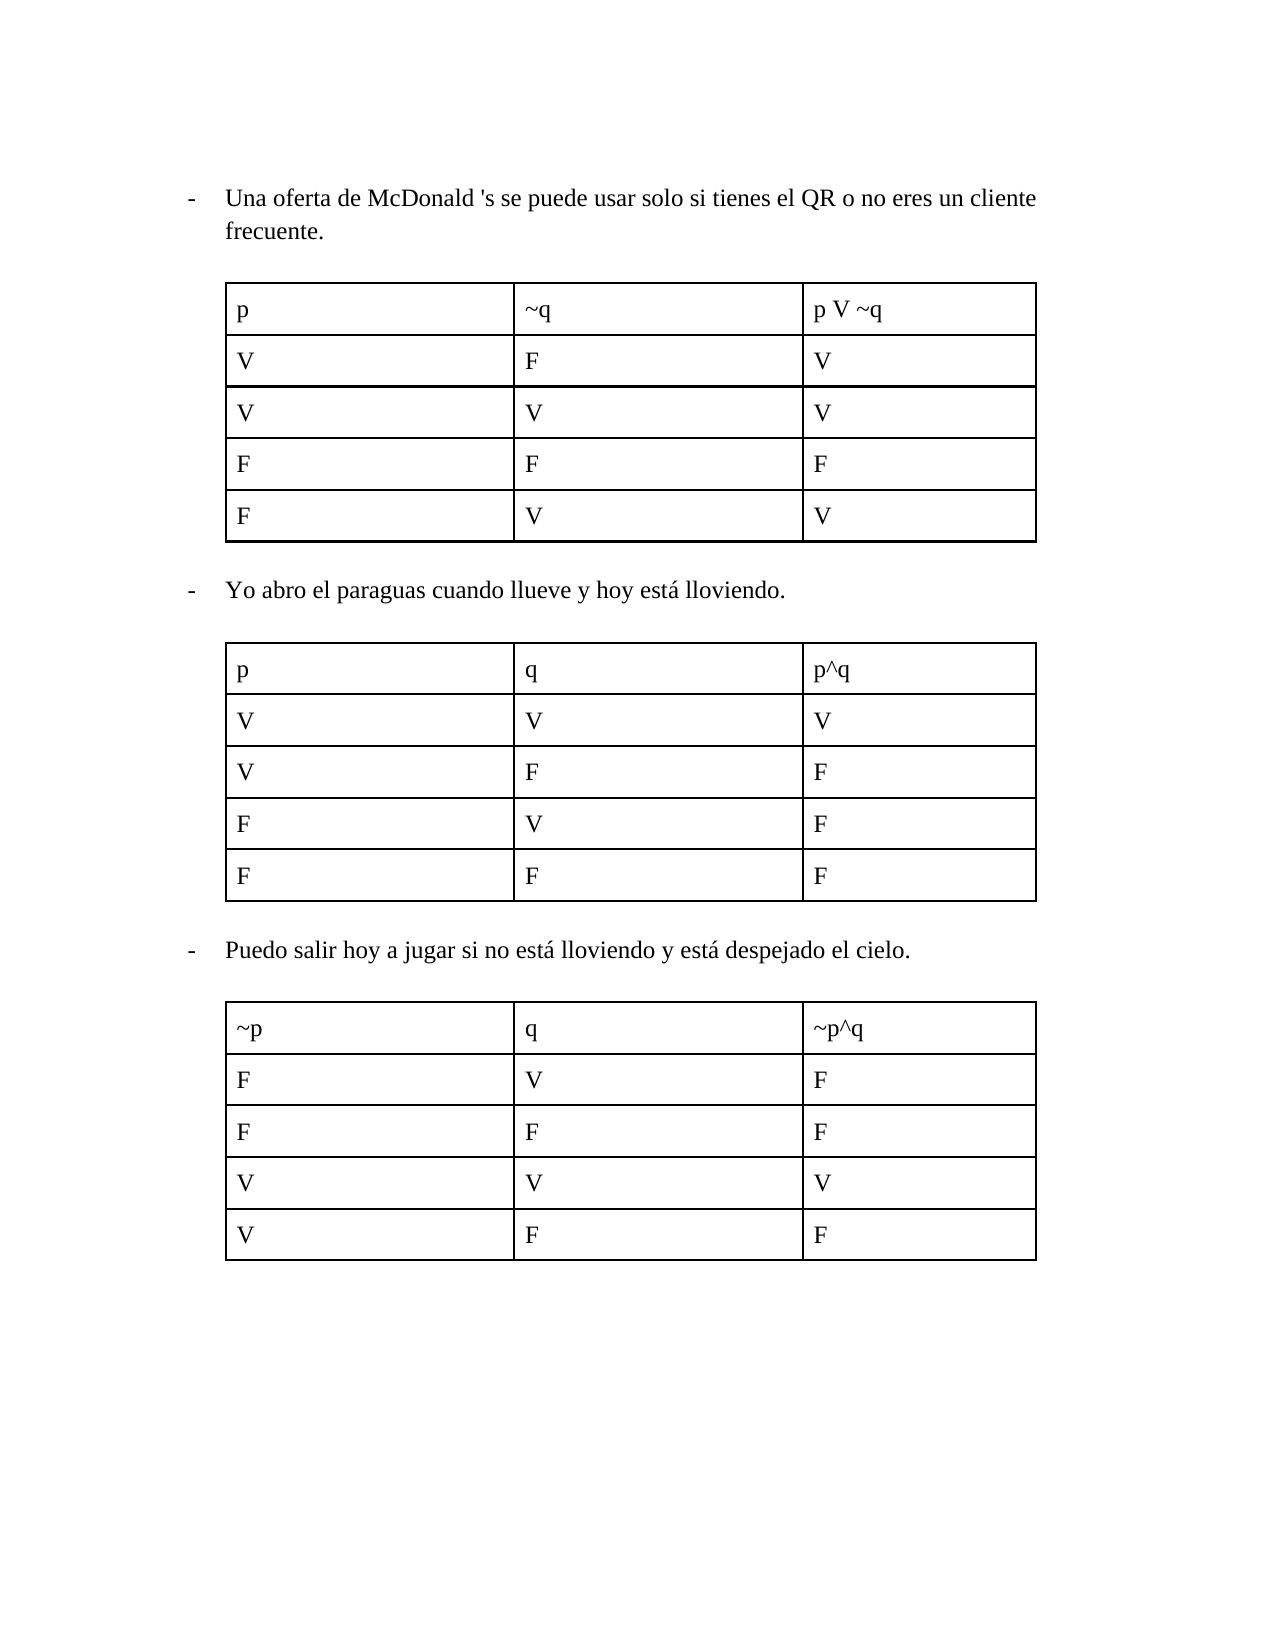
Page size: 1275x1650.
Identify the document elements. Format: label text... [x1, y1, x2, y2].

table_cell F [515, 1106, 802, 1156]
table_cell V [804, 695, 1035, 745]
table_cell V [227, 388, 513, 437]
table_cell V [804, 336, 1035, 385]
table_cell F [804, 850, 1035, 900]
table_cell V [515, 799, 802, 848]
table_cell F [227, 1055, 513, 1104]
table_cell F [804, 1055, 1035, 1104]
list Yo abro el paraguas cuando llueve y hoy está lloviendo. [187, 576, 1125, 604]
table_header p^q [804, 644, 1035, 693]
table_cell F [515, 747, 802, 797]
table_cell F [227, 799, 513, 848]
table_header q [515, 1003, 802, 1053]
list Puedo salir hoy a jugar si no está lloviendo y está despejado el cielo. [187, 935, 1125, 964]
table_cell F [227, 1106, 513, 1156]
table_cell F [515, 439, 802, 489]
table_cell V [804, 388, 1035, 437]
table_header ~q [515, 284, 802, 334]
table_header p V ~q [804, 284, 1035, 334]
table_cell V [227, 1158, 513, 1208]
table_header ~p [227, 1003, 513, 1053]
table_cell V [227, 1210, 513, 1259]
table_header ~p^q [804, 1003, 1035, 1053]
table_cell F [804, 439, 1035, 489]
table_cell F [227, 491, 513, 540]
list Una oferta de McDonald 's se puede usar solo si tienes el QR o no eres un cliente frecuente. [187, 183, 1125, 245]
table_cell V [515, 388, 802, 437]
table_header q [515, 644, 802, 693]
table_header p [227, 644, 513, 693]
table_cell V [515, 1158, 802, 1208]
table_cell V [227, 336, 513, 385]
table_cell V [515, 695, 802, 745]
table_cell F [227, 439, 513, 489]
table_cell V [227, 747, 513, 797]
table_cell F [804, 1210, 1035, 1259]
table_cell F [804, 747, 1035, 797]
table_cell V [227, 695, 513, 745]
table_cell F [515, 1210, 802, 1259]
table_cell V [515, 1055, 802, 1104]
table_cell F [804, 799, 1035, 848]
table_cell F [227, 850, 513, 900]
table_header p [227, 284, 513, 334]
table_cell V [804, 491, 1035, 540]
table_cell V [804, 1158, 1035, 1208]
table_cell F [515, 850, 802, 900]
table_cell F [515, 336, 802, 385]
table_cell F [804, 1106, 1035, 1156]
table_cell V [515, 491, 802, 540]
